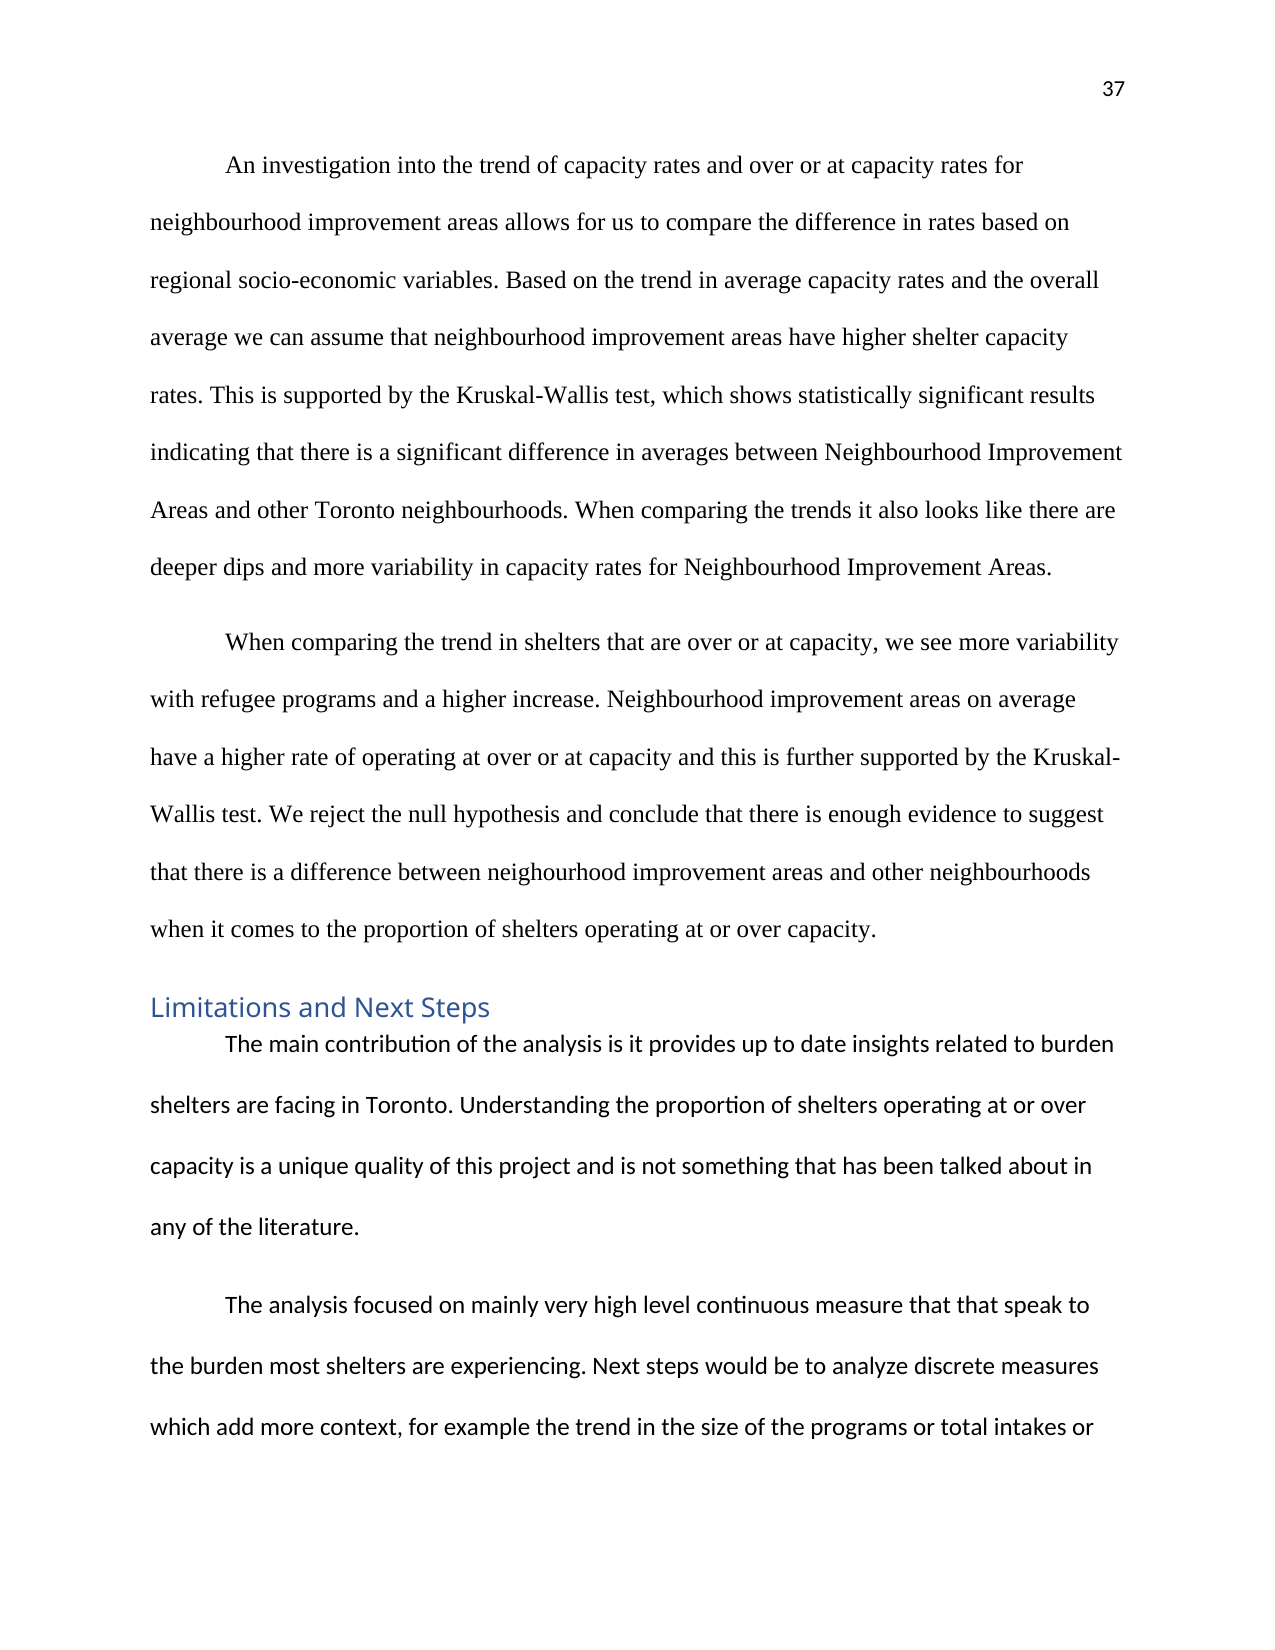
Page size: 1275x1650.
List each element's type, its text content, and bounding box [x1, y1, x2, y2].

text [150, 1289, 1125, 1442]
text When comparing the trend in shelters that are over or at capacity, we see more variability with refugee programs and a higher increase. Neighbourhood improvement areas on average have a higher rate of operating at over or at capacity and this is further supported by the Kruskal-Wallis test. We reject the null hypothesis and conclude that there is enough evidence to suggest that there is a difference between neighourhood improvement areas and other neighbourhoods when it comes to the proportion of shelters operating at or over capacity. [150, 627, 1125, 943]
text An investigation into the trend of capacity rates and over or at capacity rates for neighbourhood improvement areas allows for us to compare the difference in rates based on regional socio-economic variables. Based on the trend in average capacity rates and the overall average we can assume that neighbourhood improvement areas have higher shelter capacity rates. This is supported by the Kruskal-Wallis test, which shows statistically significant results indicating that there is a significant difference in averages between Neighbourhood Improvement Areas and other Toronto neighbourhoods. When comparing the trends it also looks like there are deeper dips and more variability in capacity rates for Neighbourhood Improvement Areas. [150, 150, 1125, 581]
text The main contribution of the analysis is it provides up to date insights related to burden shelters are facing in Toronto. Understanding the proportion of shelters operating at or over capacity is a unique quality of this project and is not something that has been talked about in any of the literature. [150, 1028, 1125, 1242]
subtitle Limitations and Next Steps [150, 988, 1125, 1025]
